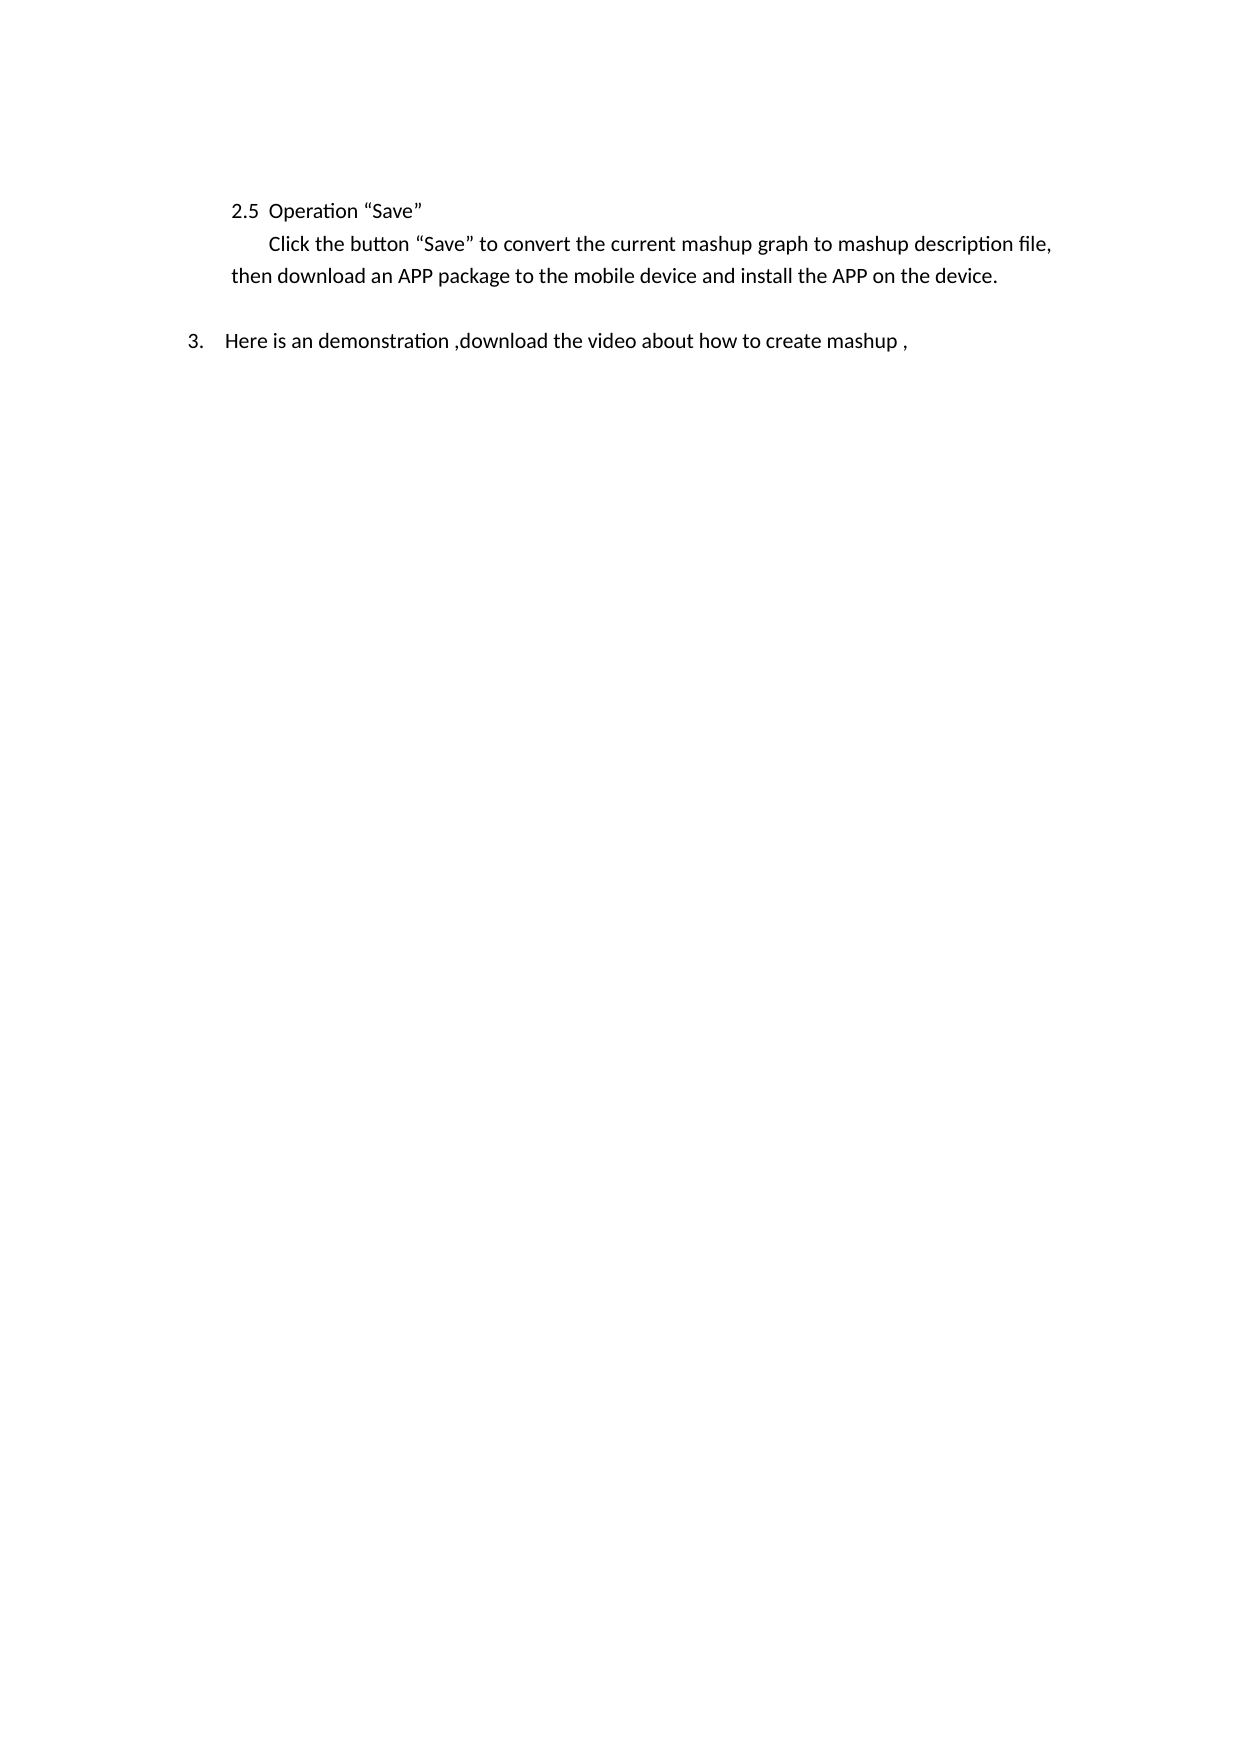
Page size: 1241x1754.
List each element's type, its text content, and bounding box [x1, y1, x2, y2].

list Click the button “Save” to convert the current mashup graph to mashup description file, then download an APP package to the mobile device and install the APP on the device. [231, 227, 1053, 292]
list Operation “Save” [231, 194, 1053, 227]
list Here is an demonstration ,download the video about how to create mashup , [187, 324, 1053, 357]
